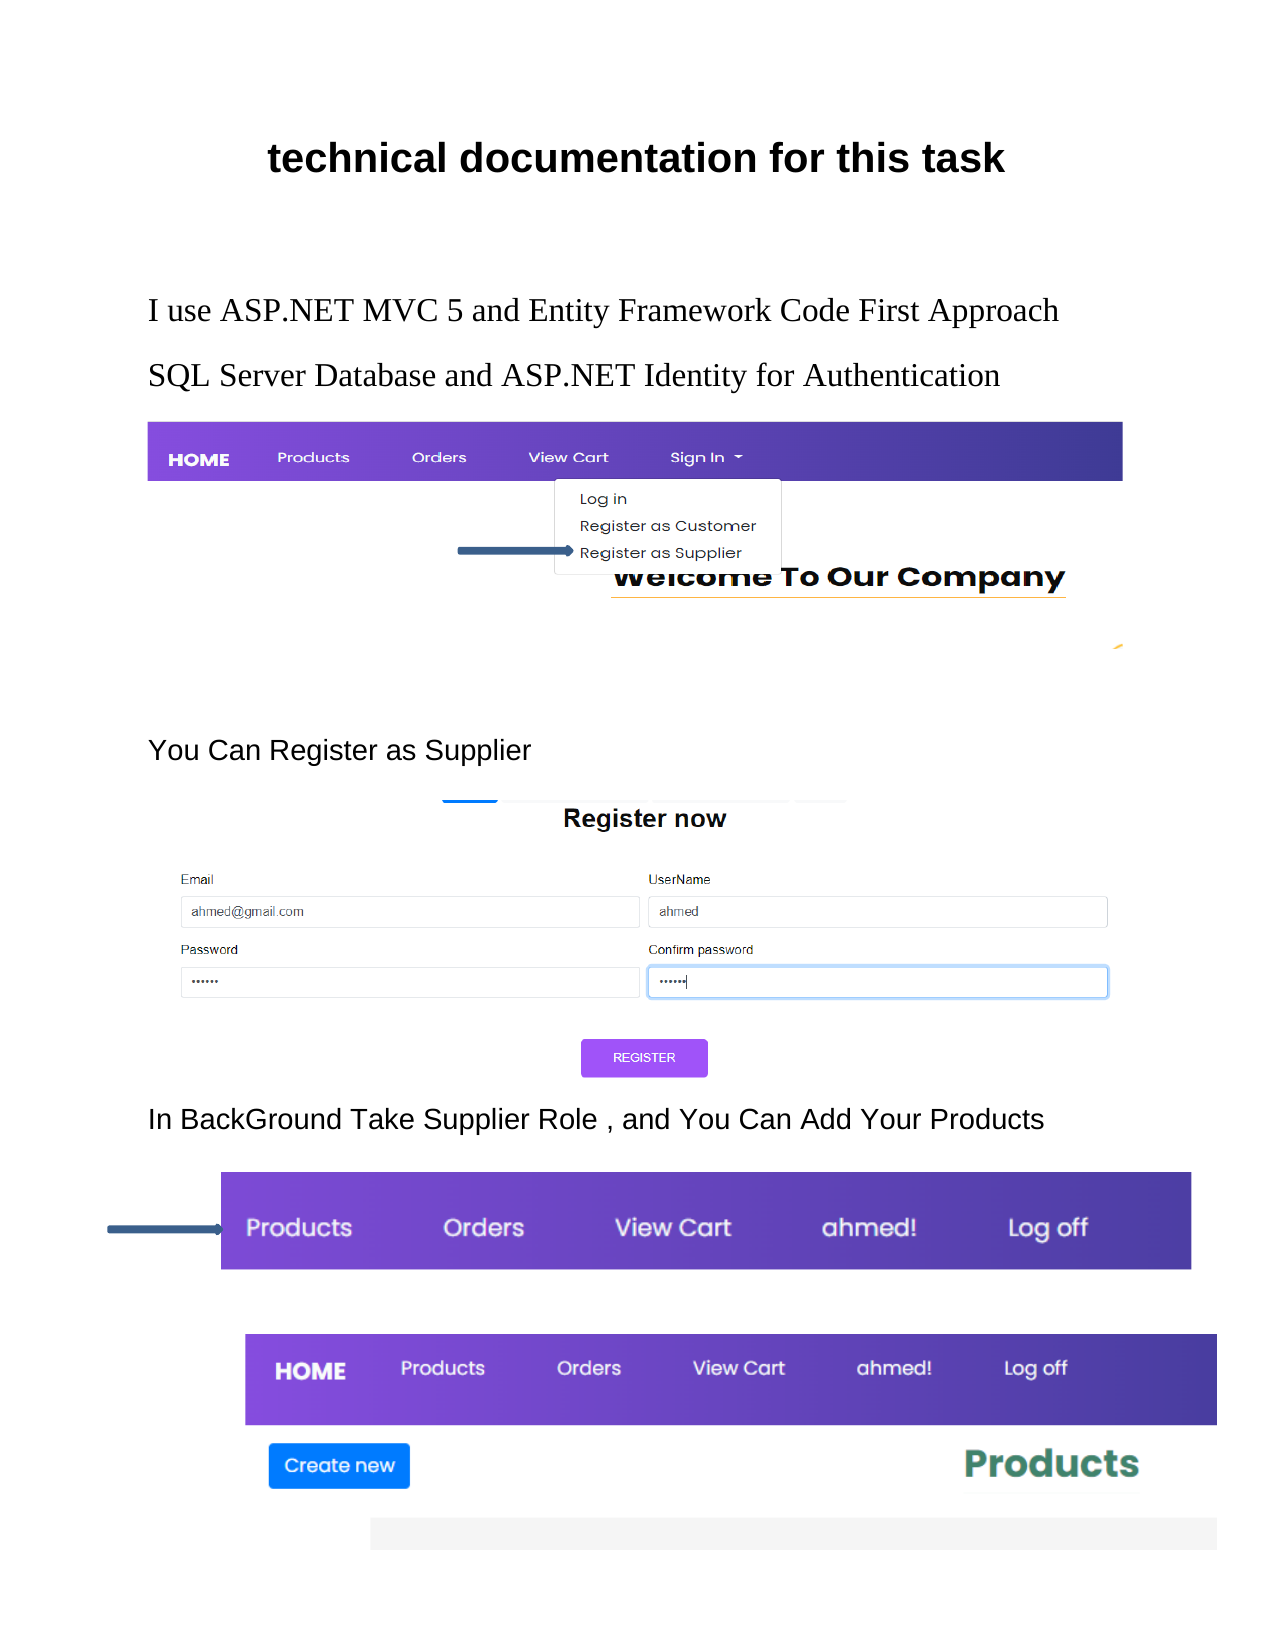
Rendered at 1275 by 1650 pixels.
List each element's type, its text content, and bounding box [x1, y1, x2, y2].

text technical documentation for this task [148, 133, 1125, 181]
text You Can Register as Supplier [148, 733, 1125, 766]
picture [221, 1172, 1217, 1550]
text I use ASP.NET MVC 5 and Entity Framework Code First Approach [148, 290, 1125, 328]
text SQL Server Database and ASP.NET Identity for Authentication [148, 355, 1125, 393]
picture [147, 420, 1123, 649]
picture [147, 800, 1119, 1094]
